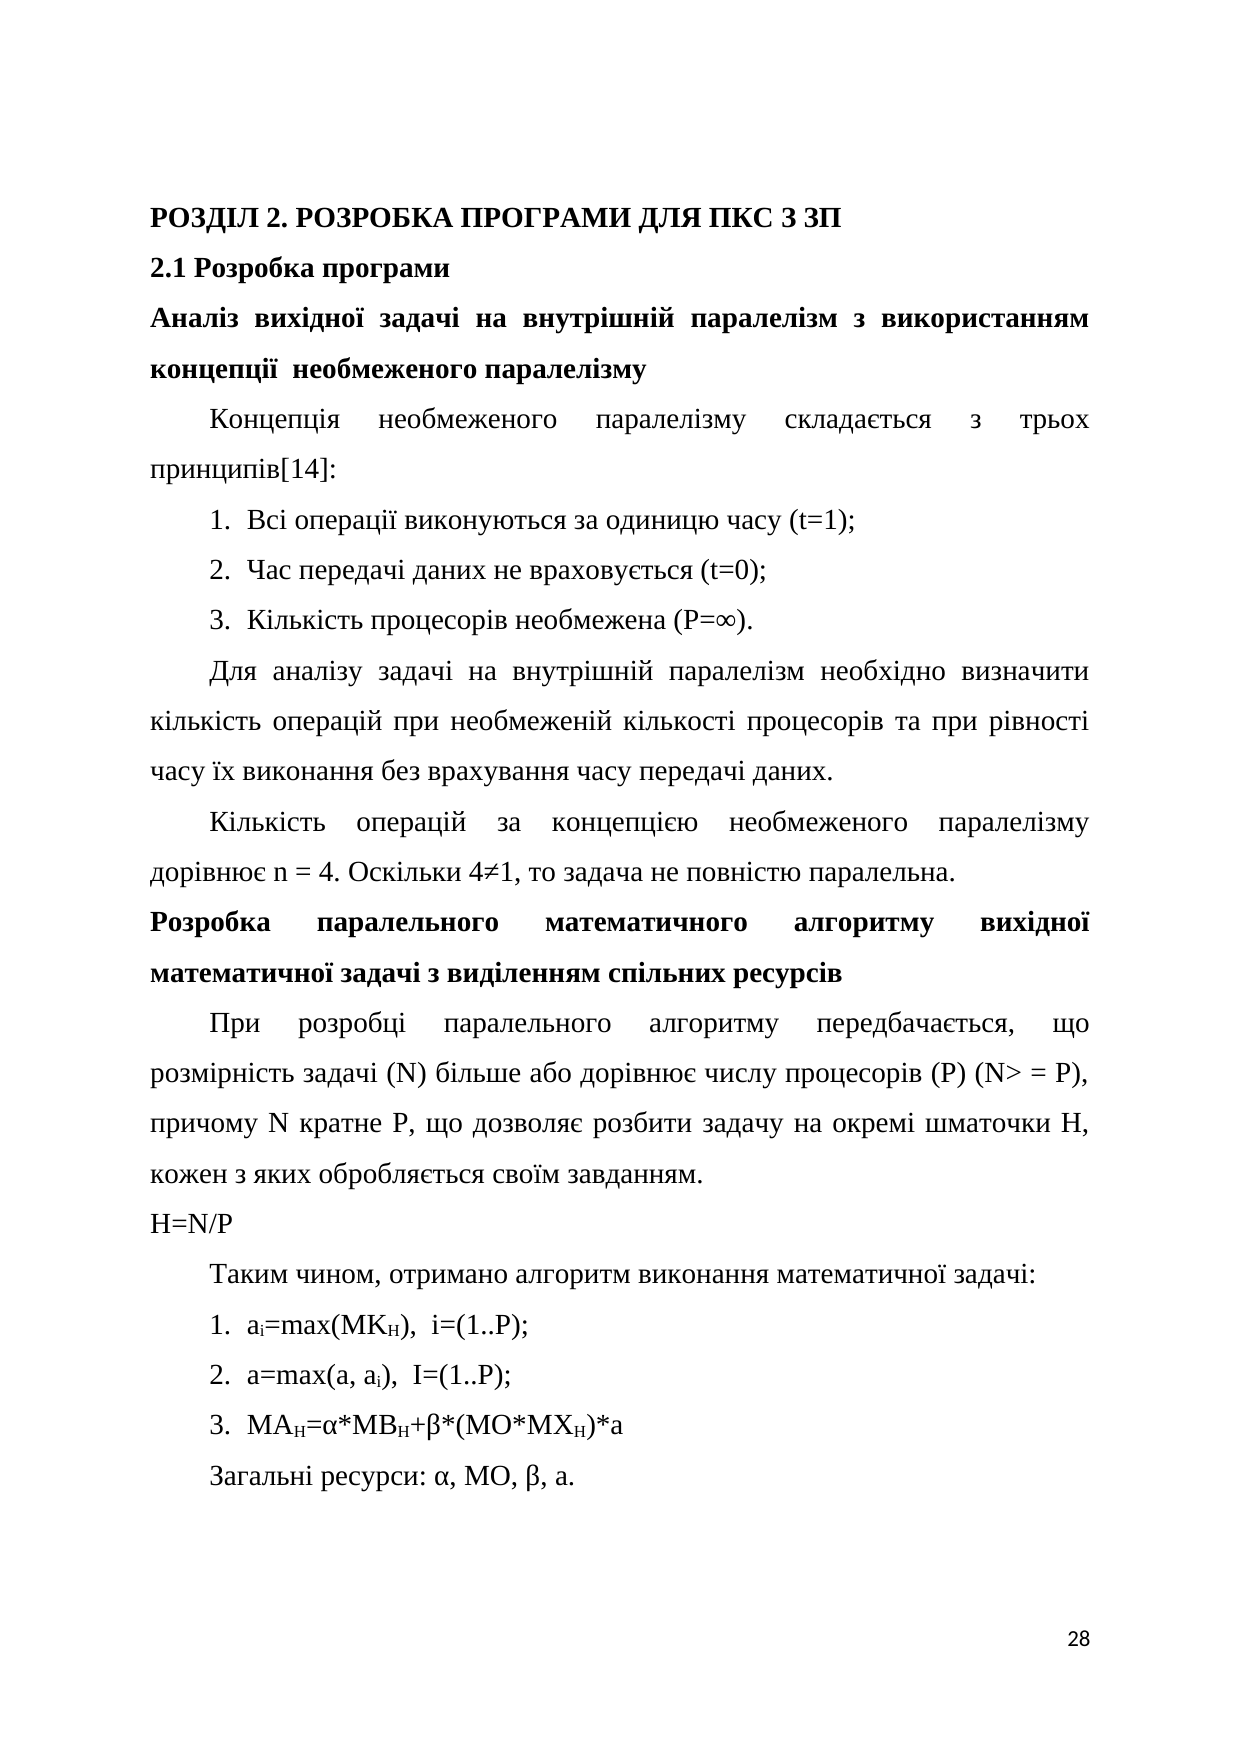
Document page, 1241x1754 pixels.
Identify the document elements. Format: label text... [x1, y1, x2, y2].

text H=N/P [150, 1206, 1090, 1240]
text Аналіз вихідної задачі на внутрішній паралелізм з використанням концепції необмеженого паралелізму [150, 301, 1090, 384]
list Кількість процесорів необмежена (P=∞). [209, 602, 1090, 636]
list Час передачі даних не враховується (t=0); [209, 552, 1090, 586]
text Загальні ресурси: α, МО, β, а. [150, 1458, 1090, 1491]
text Кількість операцій за концепцією необмеженого паралелізму дорівнює n = 4. Оскільки 4≠1, то задача не повністю паралельна. [150, 804, 1090, 888]
subtitle РОЗДІЛ 2. РОЗРОБКА ПРОГРАМИ ДЛЯ ПКС З ЗП [150, 200, 1090, 233]
text Таким чином, отримано алгоритм виконання математичної задачі: [150, 1257, 1090, 1290]
list a=max(a, ai), I=(1..P); [209, 1357, 1090, 1391]
list Всі операції виконуються за одиницю часу (t=1); [209, 502, 1090, 535]
text Розробка паралельного математичного алгоритму вихідної математичної задачі з виділенням спільних ресурсів [150, 904, 1090, 988]
list MAH=α*MBH+β*(MO*MXH)*a [209, 1407, 1090, 1441]
text Концепція необмеженого паралелізму складається з трьох принципів[14]: [150, 401, 1090, 485]
text Для аналізу задачі на внутрішній паралелізм необхідно визначити кількість операцій при необмеженій кількості процесорів та при рівності часу їх виконання без врахування часу передачі даних. [150, 653, 1090, 787]
text При розробці паралельного алгоритму передбачається, що розмірність задачі (N) більше або дорівнює числу процесорів (P) (N> = P), причому N кратне P, що дозволяє розбити задачу на окремі шматочки Н, кожен з яких обробляється своїм завданням. [150, 1005, 1090, 1189]
list ai=max(MKH), i=(1..P); [209, 1307, 1090, 1340]
subtitle 2.1 Розробка програми [150, 250, 1090, 284]
